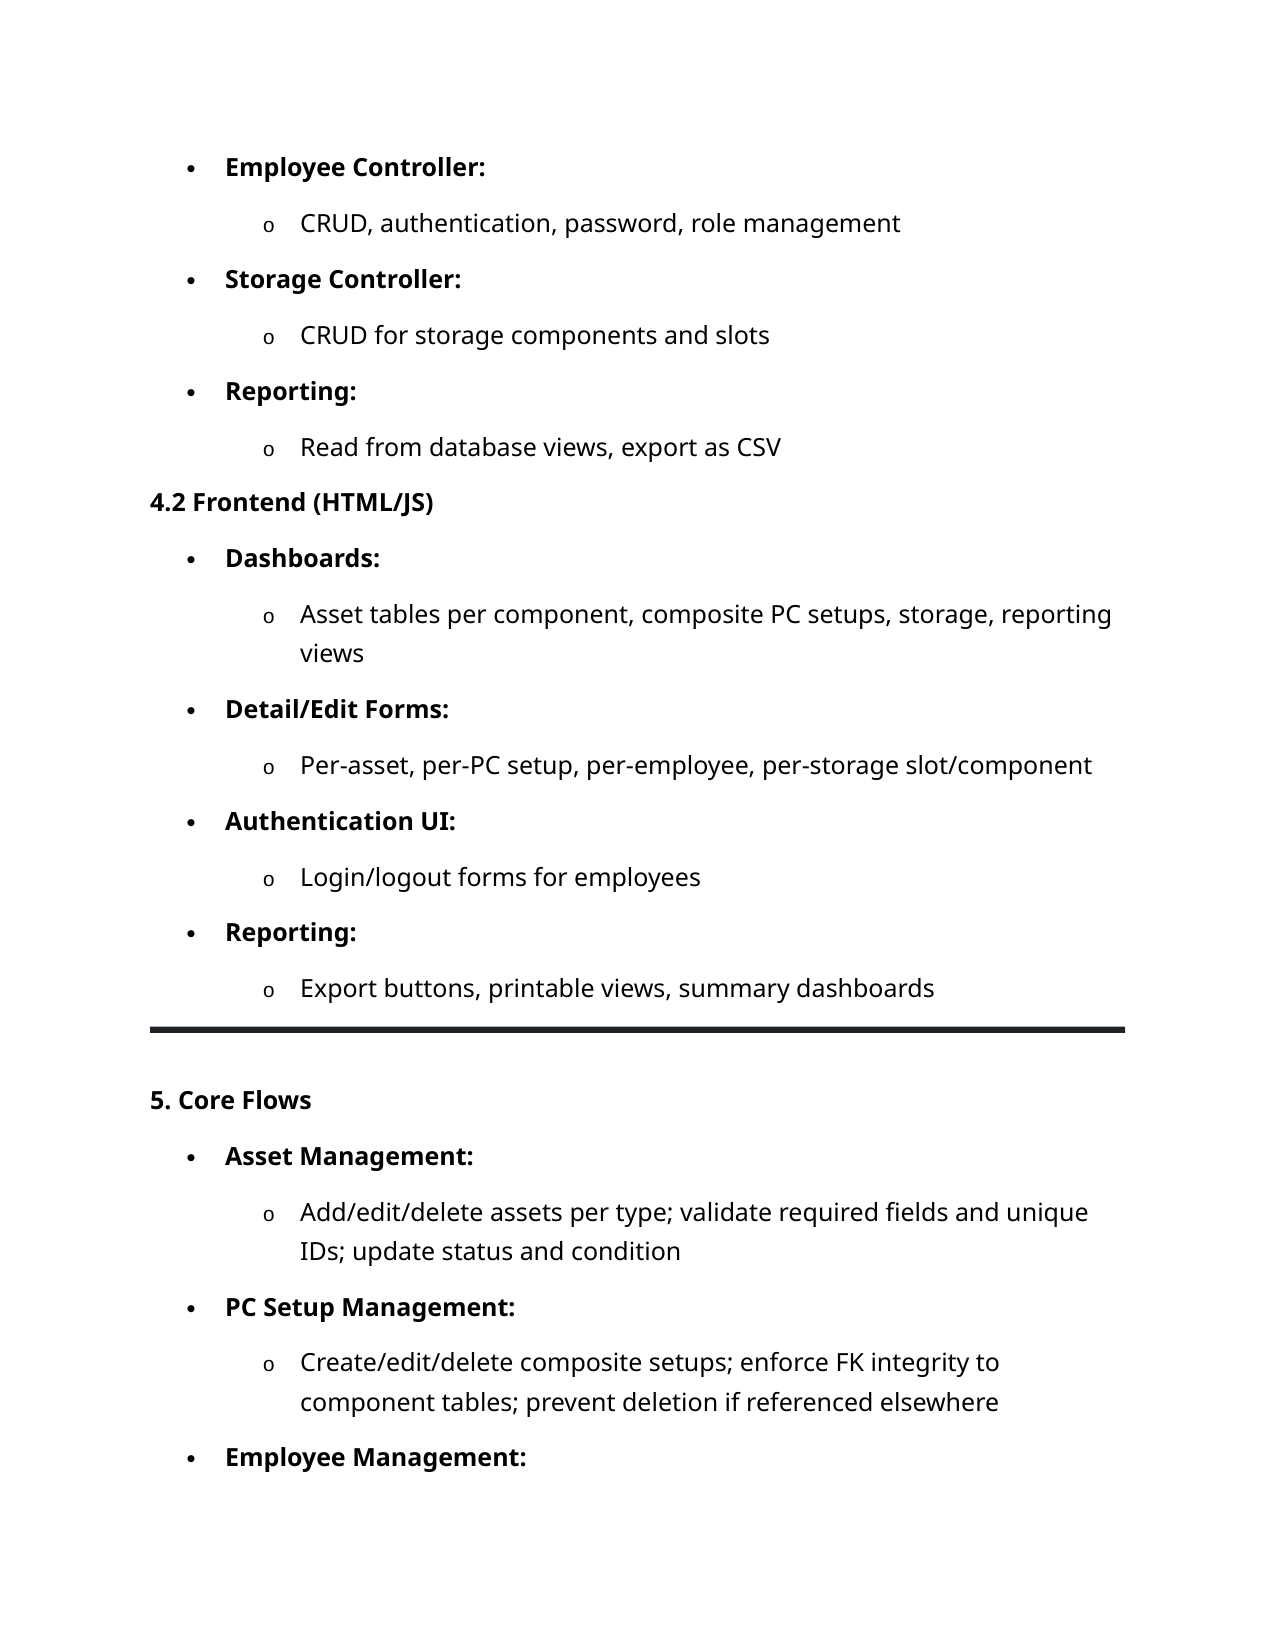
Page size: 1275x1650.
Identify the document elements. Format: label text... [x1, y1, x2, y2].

list Dashboards: [187, 541, 1125, 575]
list Reporting: [187, 915, 1125, 949]
list Authentication UI: [187, 803, 1125, 837]
list Employee Management: [187, 1440, 1125, 1474]
list Asset Management: [187, 1138, 1125, 1172]
list CRUD, authentication, password, role management [262, 206, 1125, 240]
text 4.2 Frontend (HTML/JS) [150, 485, 1125, 519]
text 5. Core Flows [150, 1082, 1125, 1117]
list PC Setup Management: [187, 1289, 1125, 1323]
list Asset tables per component, composite PC setups, storage, reporting views [262, 597, 1125, 670]
list Read from database views, export as CSV [262, 429, 1125, 463]
list CRUD for storage components and slots [262, 317, 1125, 352]
list Export buttons, printable views, summary dashboards [262, 971, 1125, 1005]
list Create/edit/delete composite setups; enforce FK integrity to component tables; prevent deletion if referenced elsewhere [262, 1345, 1125, 1418]
list Detail/Edit Forms: [187, 692, 1125, 726]
list Reporting: [187, 373, 1125, 407]
list Login/logout forms for employees [262, 859, 1125, 893]
list Per-asset, per-PC setup, per-employee, per-storage slot/component [262, 747, 1125, 782]
list Storage Controller: [187, 262, 1125, 296]
list Add/edit/delete assets per type; validate required fields and unique IDs; update status and condition [262, 1194, 1125, 1267]
list Employee Controller: [187, 150, 1125, 184]
